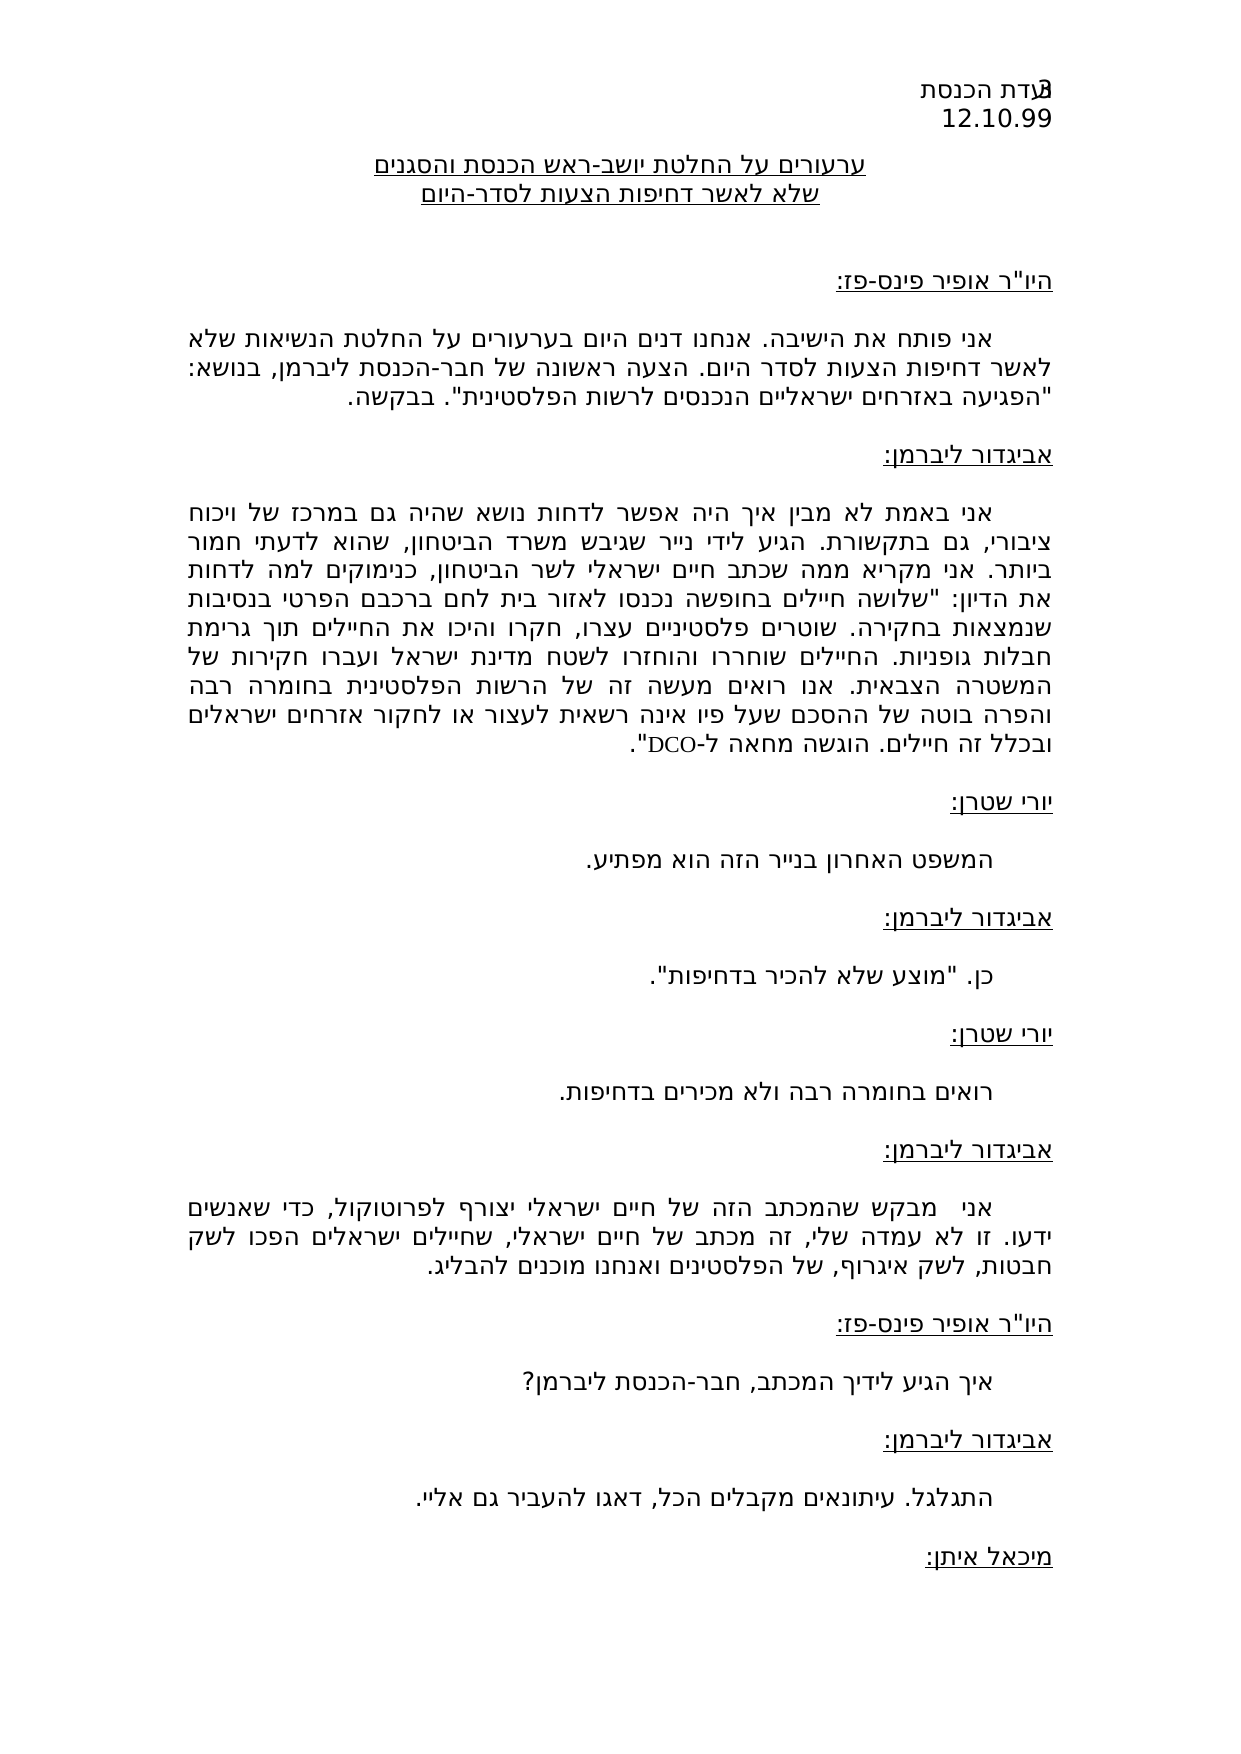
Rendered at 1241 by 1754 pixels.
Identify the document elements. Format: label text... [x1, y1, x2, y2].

text אני פותח את הישיבה. אנחנו דנים היום בערעורים על החלטת הנשיאות שלא לאשר דחיפות הצעות לסדר היום. הצעה ראשונה של חבר-הכנסת ליברמן, בנושא: "הפגיעה באזרחים ישראליים הנכנסים לרשות הפלסטינית". בבקשה. [187, 324, 1053, 411]
text היו"ר אופיר פינס-פז: [187, 266, 1053, 295]
text אביגדור ליברמן: [187, 1136, 1053, 1165]
text רואים בחומרה רבה ולא מכירים בדחיפות. [187, 1078, 1053, 1107]
text מיכאל איתן: [187, 1542, 1053, 1571]
text אני באמת לא מבין איך היה אפשר לדחות נושא שהיה גם במרכז של ויכוח ציבורי, גם בתקשורת. הגיע לידי נייר שגיבש משרד הביטחון, שהוא לדעתי חמור ביותר. אני מקריא ממה שכתב חיים ישראלי לשר הביטחון, כנימוקים למה לדחות את הדיון: "שלושה חיילים בחופשה נכנסו לאזור בית לחם ברכבם הפרטי בנסיבות שנמצאות בחקירה. שוטרים פלסטיניים עצרו, חקרו והיכו את החיילים תוך גרימת חבלות גופניות. החיילים שוחררו והוחזרו לשטח מדינת ישראל ועברו חקירות של המשטרה הצבאית. אנו רואים מעשה זה של הרשות הפלסטינית בחומרה רבה והפרה בוטה של ההסכם שעל פיו אינה רשאית לעצור או לחקור אזרחים ישראלים ובכלל זה חיילים. הוגשה מחאה ל-DCO". [187, 498, 1053, 759]
text כן. "מוצע שלא להכיר בדחיפות". [187, 962, 1053, 991]
text היו"ר אופיר פינס-פז: [187, 1310, 1053, 1339]
text אני מבקש שהמכתב הזה של חיים ישראלי יצורף לפרוטוקול, כדי שאנשים ידעו. זו לא עמדה שלי, זה מכתב של חיים ישראלי, שחיילים ישראלים הפכו לשק חבטות, לשק איגרוף, של הפלסטינים ואנחנו מוכנים להבליג. [187, 1194, 1053, 1281]
text התגלגל. עיתונאים מקבלים הכל, דאגו להעביר גם אליי. [187, 1484, 1053, 1513]
text יורי שטרן: [187, 1020, 1053, 1049]
text אביגדור ליברמן: [187, 440, 1053, 469]
text המשפט האחרון בנייר הזה הוא מפתיע. [187, 846, 1053, 875]
text ערעורים על החלטת יושב-ראש הכנסת והסגנים [187, 150, 1053, 179]
text אביגדור ליברמן: [187, 904, 1053, 933]
text איך הגיע לידיך המכתב, חבר-הכנסת ליברמן? [187, 1368, 1053, 1397]
text אביגדור ליברמן: [187, 1426, 1053, 1455]
text יורי שטרן: [187, 788, 1053, 817]
text שלא לאשר דחיפות הצעות לסדר-היום [187, 179, 1053, 208]
